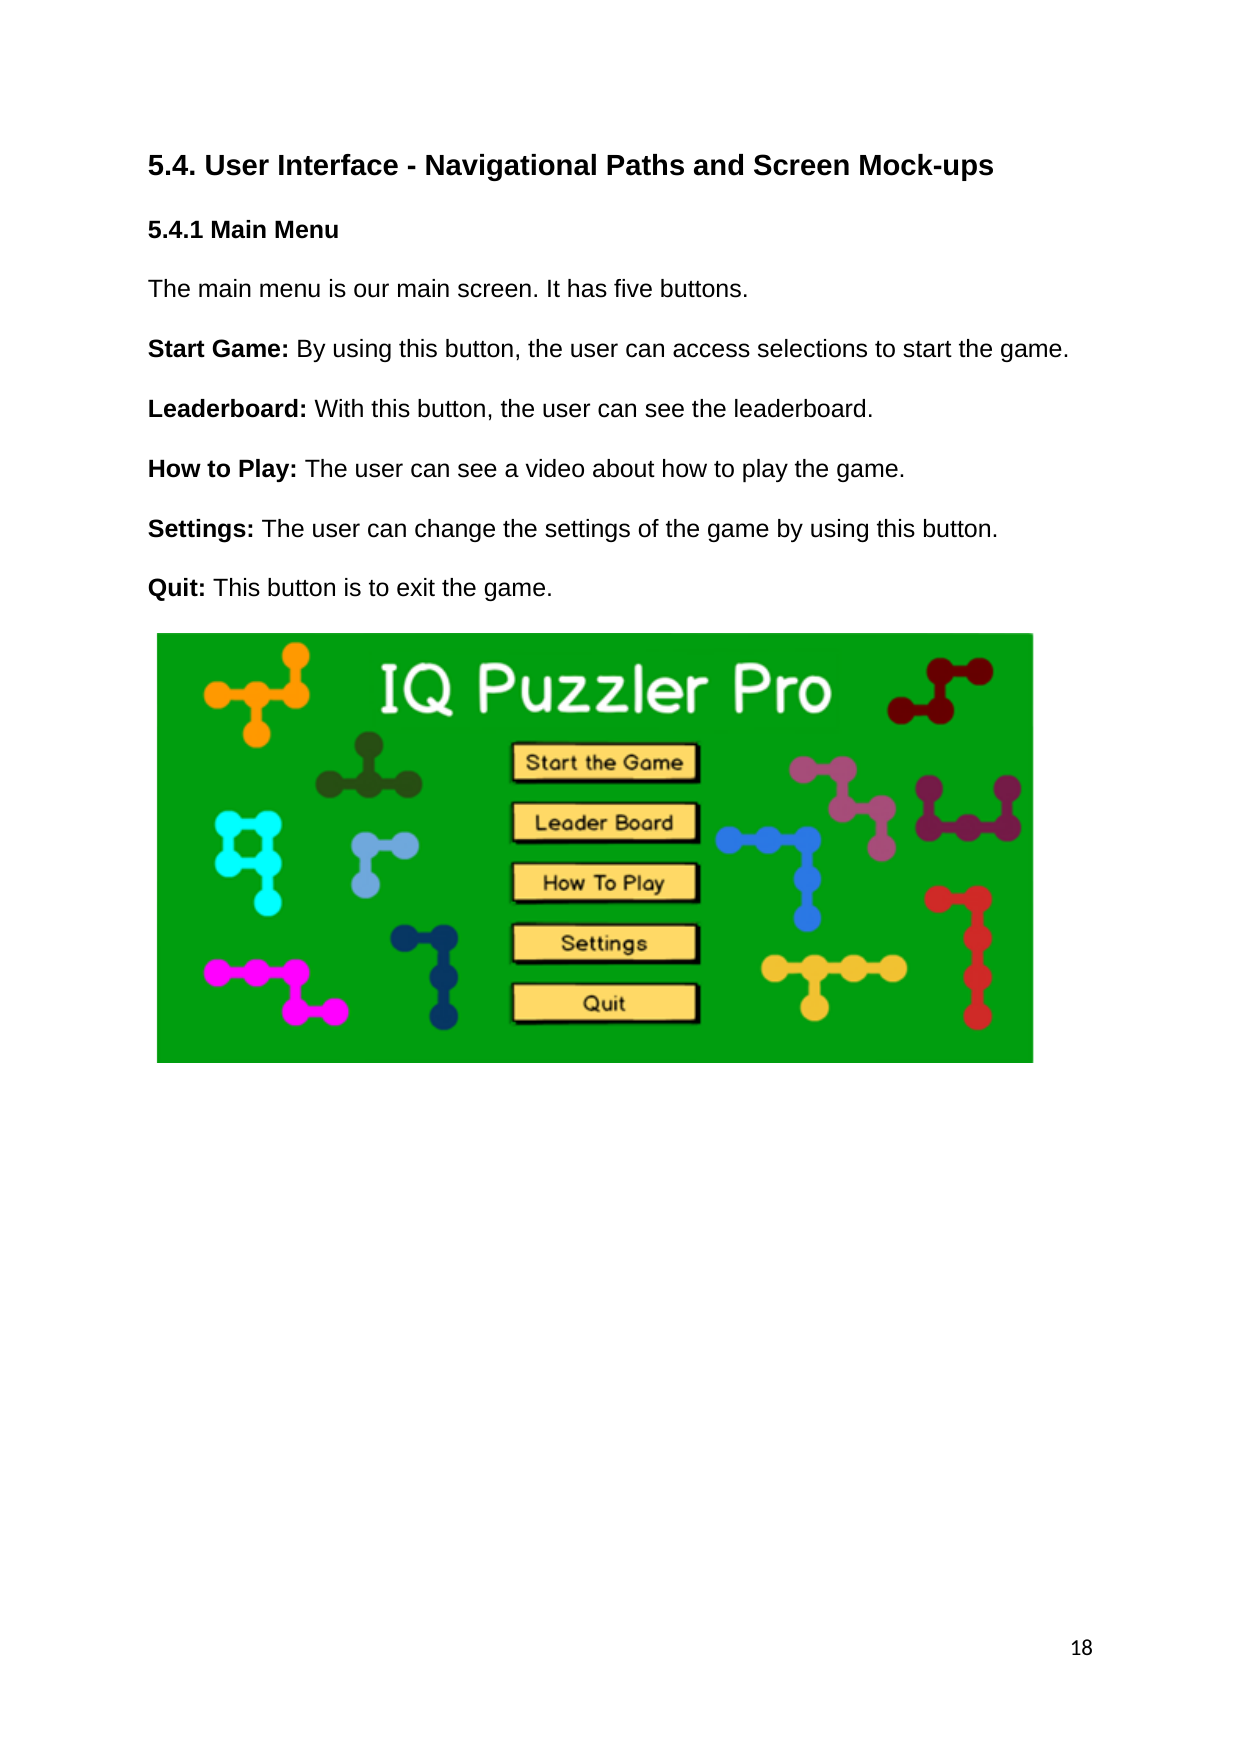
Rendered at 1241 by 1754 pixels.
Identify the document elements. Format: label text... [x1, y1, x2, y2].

text Leaderboard: With this button, the user can see the leaderboard. [148, 394, 1107, 423]
text 5.4. User Interface - Navigational Paths and Screen Mock-ups [148, 148, 1107, 181]
text The main menu is our main screen. It has five buttons. [148, 274, 1107, 303]
text Quit: This button is to exit the game. [148, 573, 1107, 602]
text Settings: The user can change the settings of the game by using this button. [148, 513, 1107, 542]
text 5.4.1 Main Menu [148, 214, 1107, 243]
text How to Play: The user can see a video about how to play the game. [148, 454, 1107, 482]
picture [156, 633, 1034, 1063]
text Start Game: By using this button, the user can access selections to start the game. [148, 334, 1107, 363]
